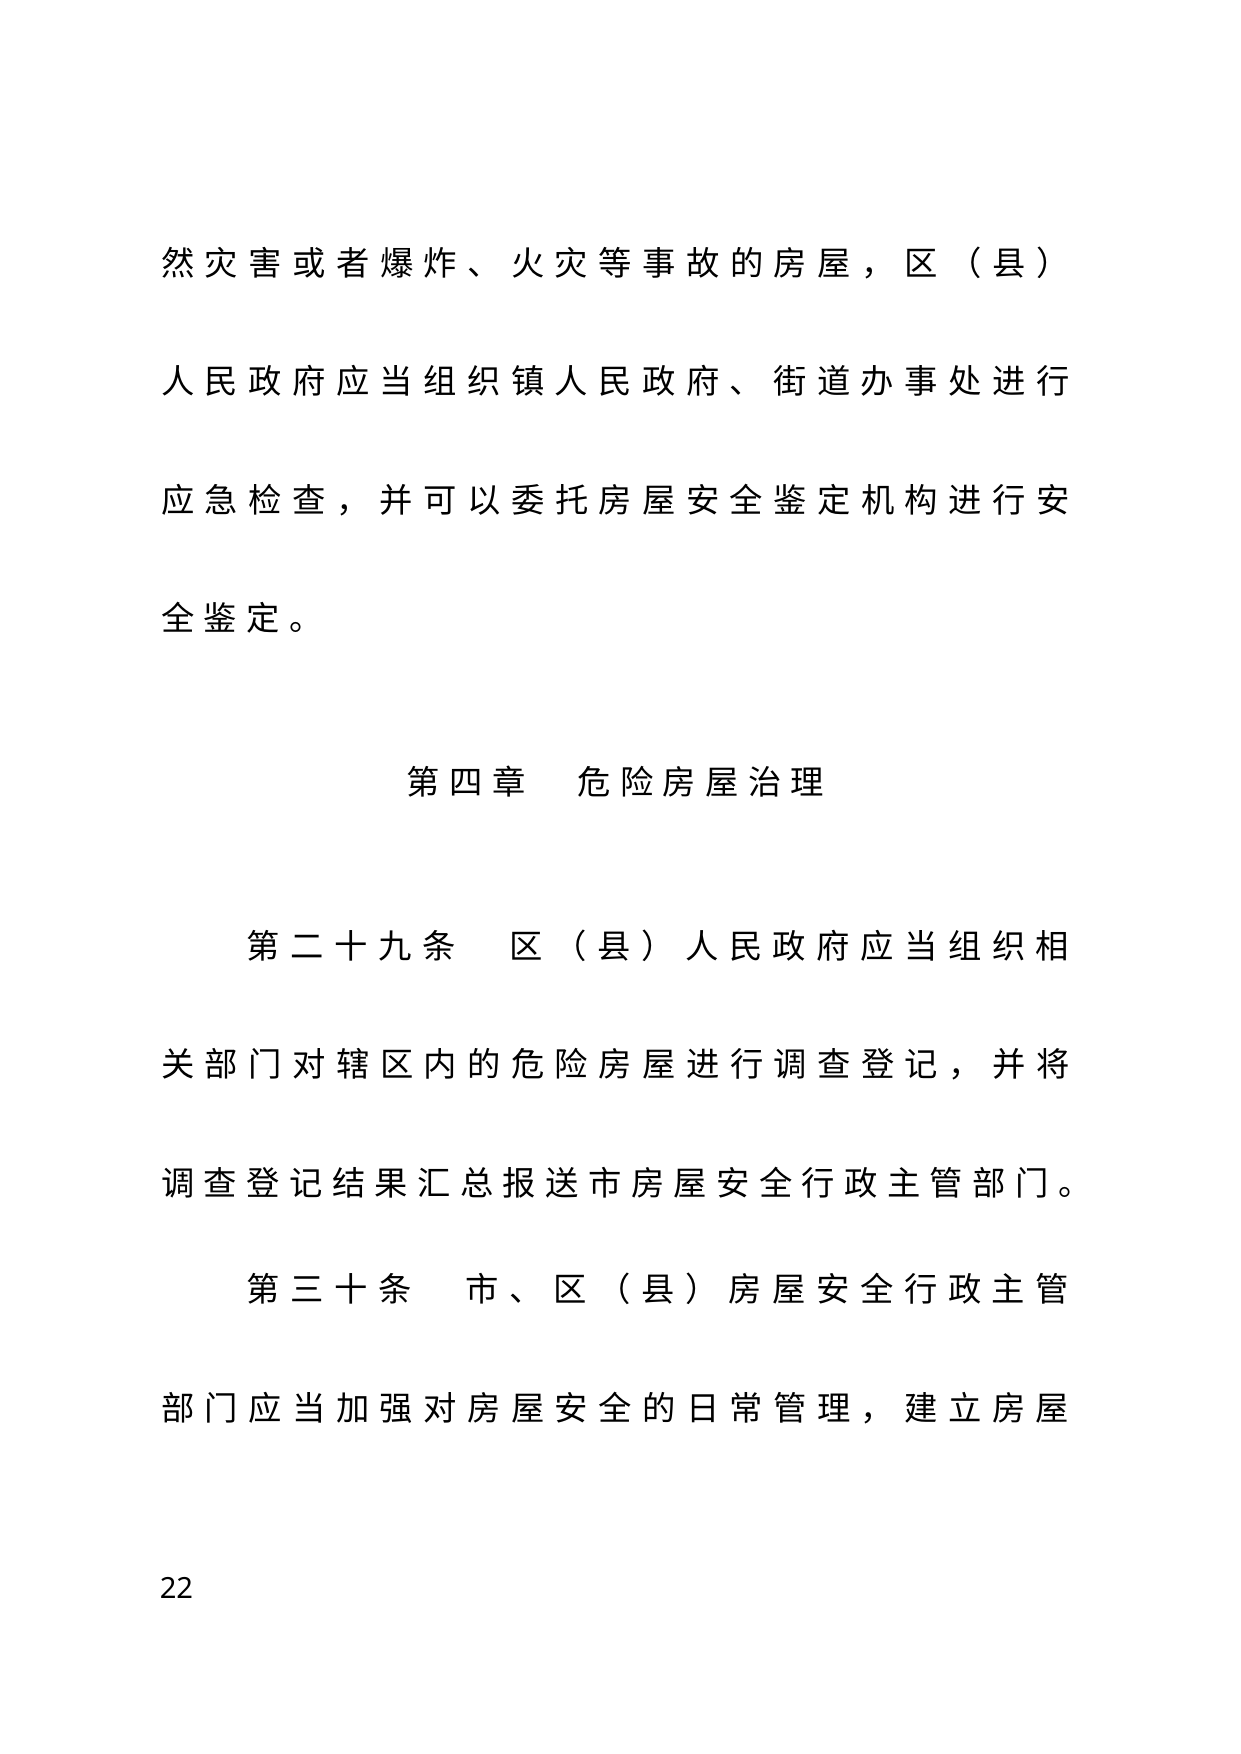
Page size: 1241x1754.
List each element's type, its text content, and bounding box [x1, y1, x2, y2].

text 第二十九条 区（县）人民政府应当组织相关部门对辖区内的危险房屋进行调查登记，并将调查登记结果汇总报送市房屋安全行政主管部门。 [161, 896, 1079, 1228]
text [161, 213, 1079, 663]
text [161, 1240, 1079, 1453]
text 第四章 危险房屋治理 [161, 732, 1079, 827]
